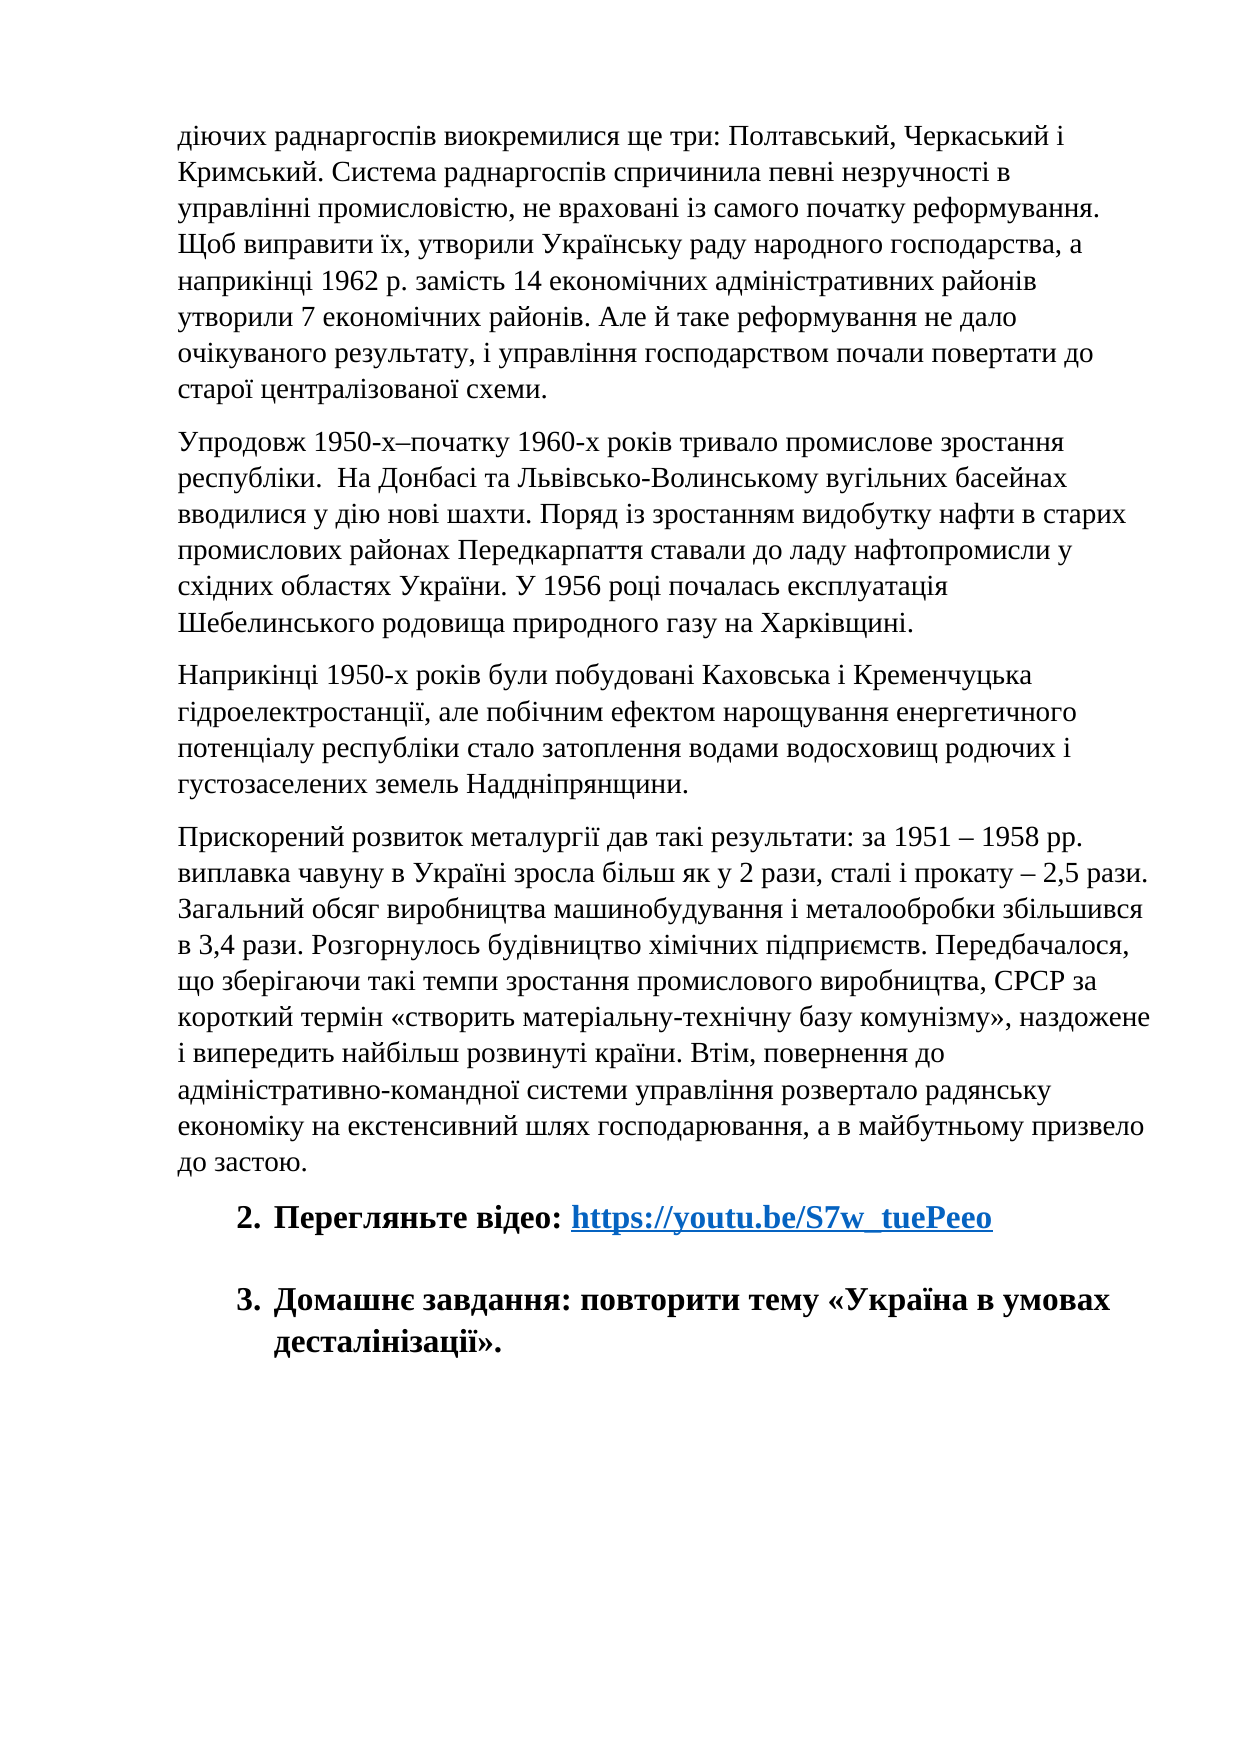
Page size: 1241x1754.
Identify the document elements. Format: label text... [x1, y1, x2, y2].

list Перегляньте відео: https://youtu.be/S7w_tuePeeo [236, 1197, 1152, 1235]
text Наприкінці 1950-х років були побудовані Каховська і Кременчуцька гідроелектростанції, але побічним ефектом нарощування енергетичного потенціалу республіки стало затоплення водами водосховищ родючих і густозаселених земель Наддніпрянщини. [177, 657, 1152, 799]
list Домашнє завдання: повторити тему «Україна в умовах десталінізації». [236, 1279, 1152, 1359]
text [177, 118, 1152, 405]
text Упродовж 1950-х–початку 1960-х років тривало промислове зростання республіки. На Донбасі та Львівсько-Волинському вугільних басейнах вводилися у дію нові шахти. Поряд із зростанням видобутку нафти в старих промислових районах Передкарпаття ставали до ладу нафтопромисли у східних областях України. У 1956 році почалась експлуатація Шебелинського родовища природного газу на Харківщині. [177, 424, 1152, 638]
text Прискорений розвиток металургії дав такі результати: за 1951 – 1958 рр. виплавка чавуну в Україні зросла більш як у 2 рази, сталі і прокату – 2,5 рази. Загальний обсяг виробництва машинобудування і металообробки збільшився в 3,4 рази. Розгорнулось будівництво хімічних підприємств. Передбачалося, що зберігаючи такі темпи зростання промислового виробництва, СРСР за короткий термін «створить матеріальну-технічну базу комунізму», наздожене і випередить найбільш розвинуті країни. Втім, повернення до адміністративно-командної системи управління розвертало радянську економіку на екстенсивний шлях господарювання, а в майбутньому призвело до застою. [177, 819, 1152, 1178]
